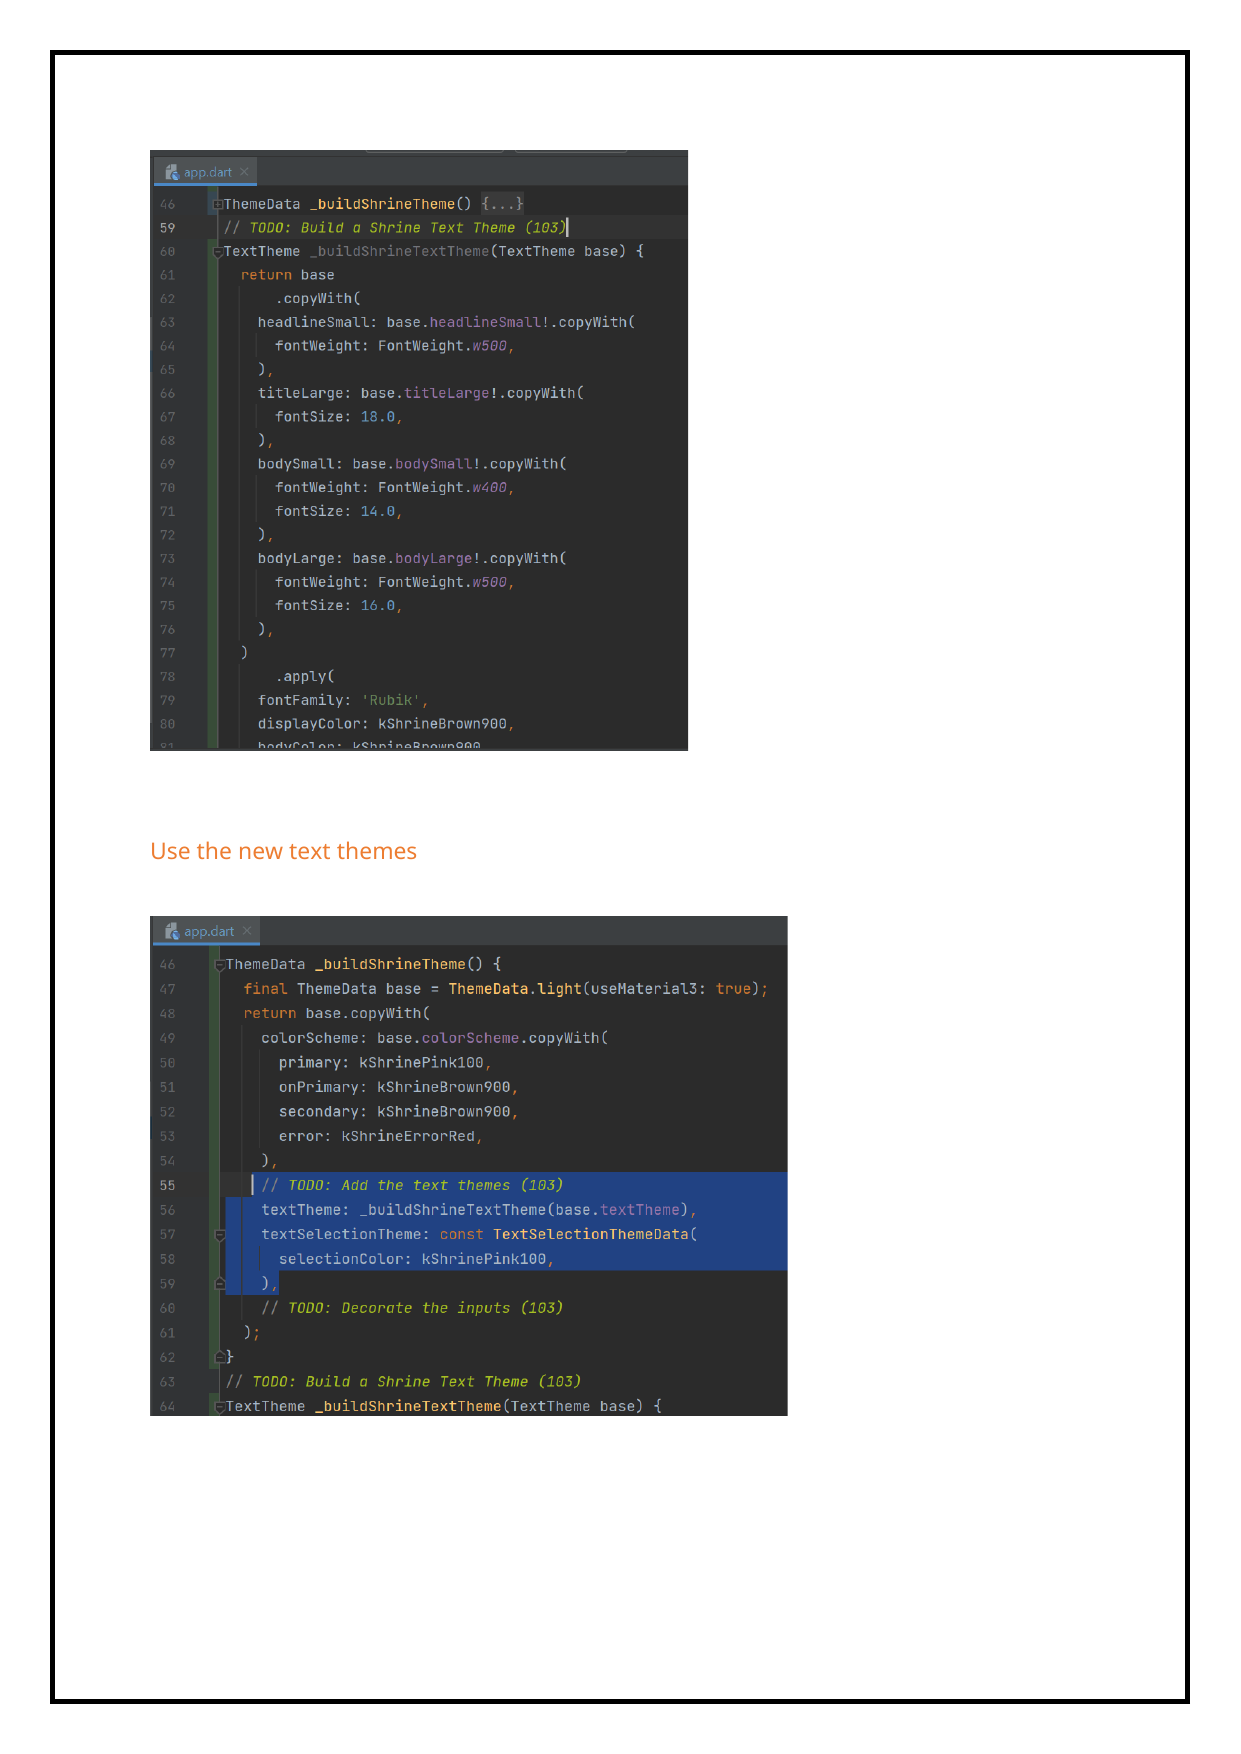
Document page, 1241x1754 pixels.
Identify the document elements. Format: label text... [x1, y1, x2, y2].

picture [150, 916, 788, 1416]
picture [150, 150, 689, 751]
subtitle Use the new text themes [150, 835, 1090, 866]
